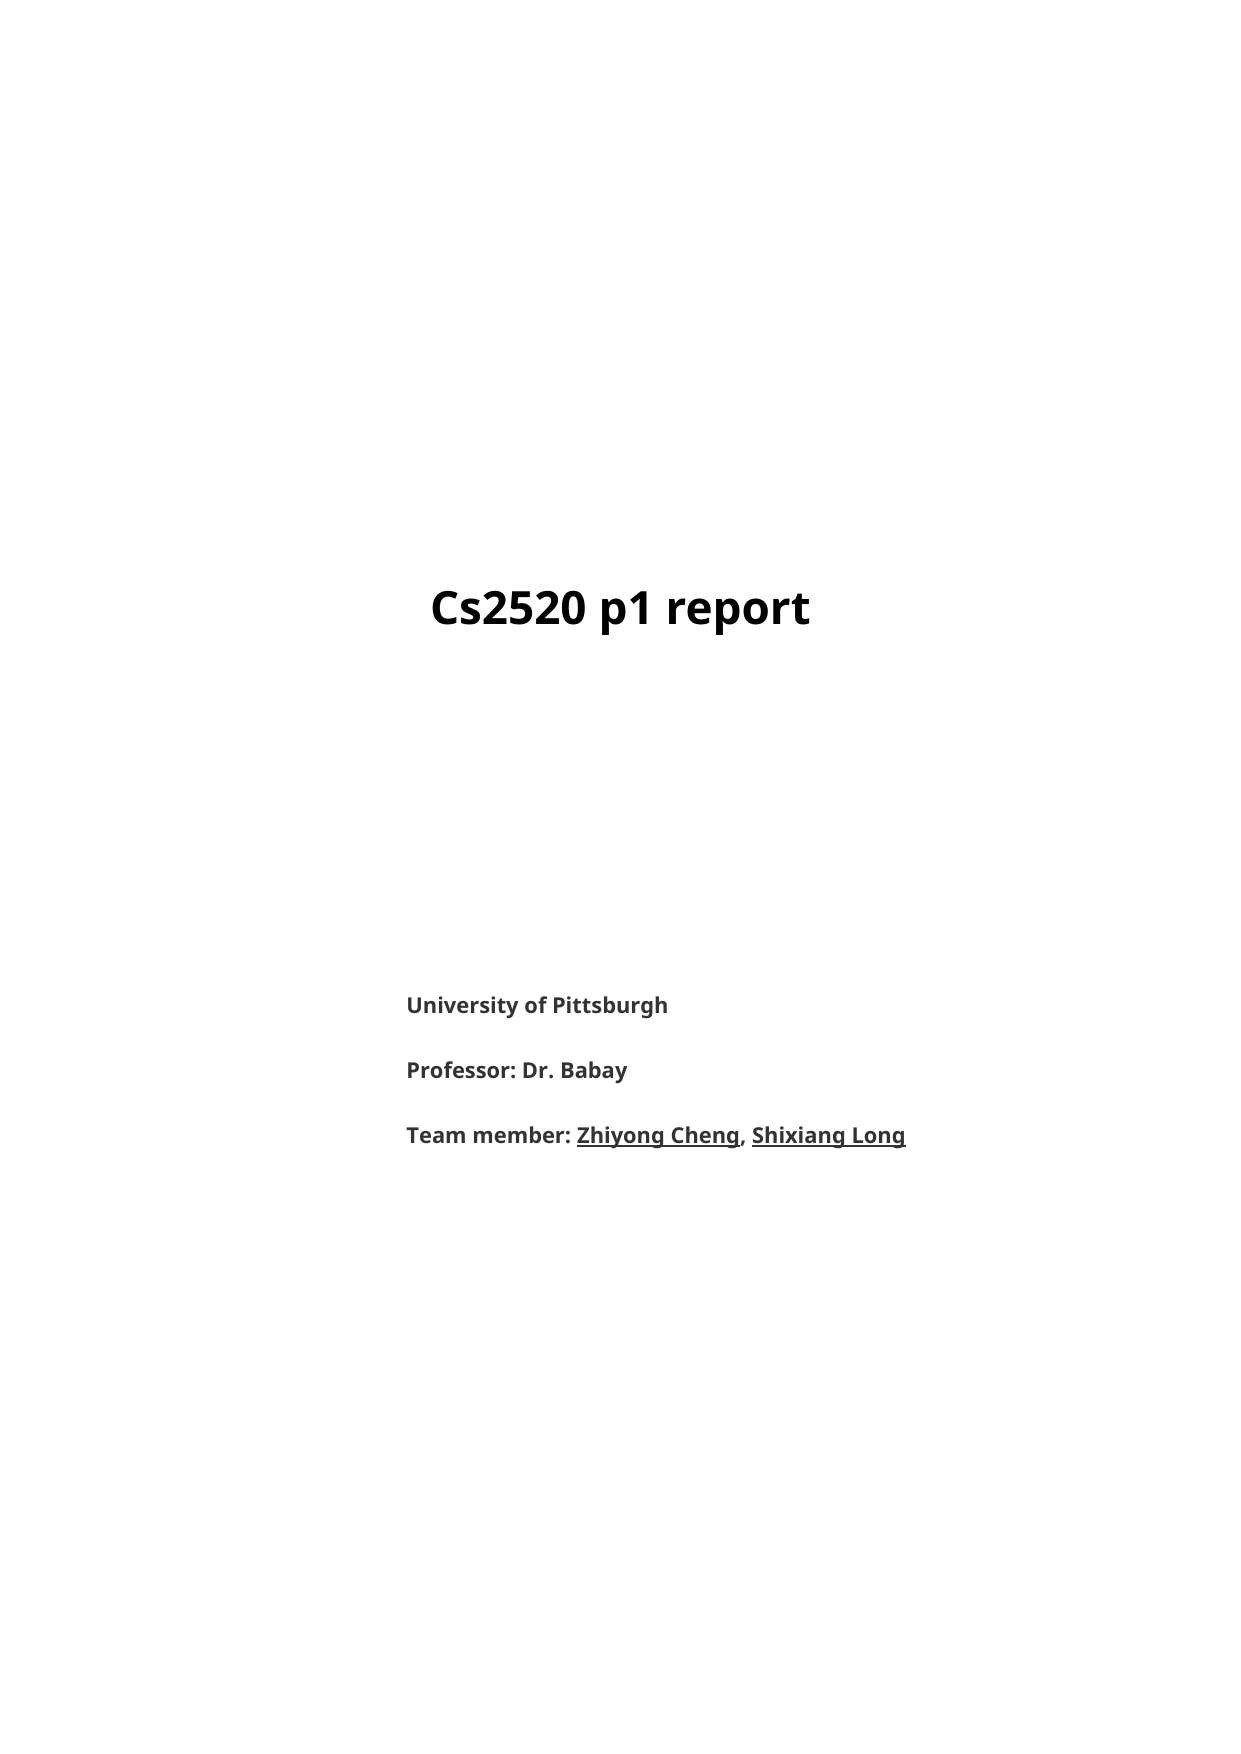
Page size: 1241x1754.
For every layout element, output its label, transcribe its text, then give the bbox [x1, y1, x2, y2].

text Team member: Zhiyong Cheng, Shixiang Long [362, 1119, 1053, 1151]
text University of Pittsburgh [362, 989, 1053, 1021]
subtitle Cs2520 p1 report [187, 574, 1053, 639]
text Professor: Dr. Babay [362, 1054, 1053, 1086]
